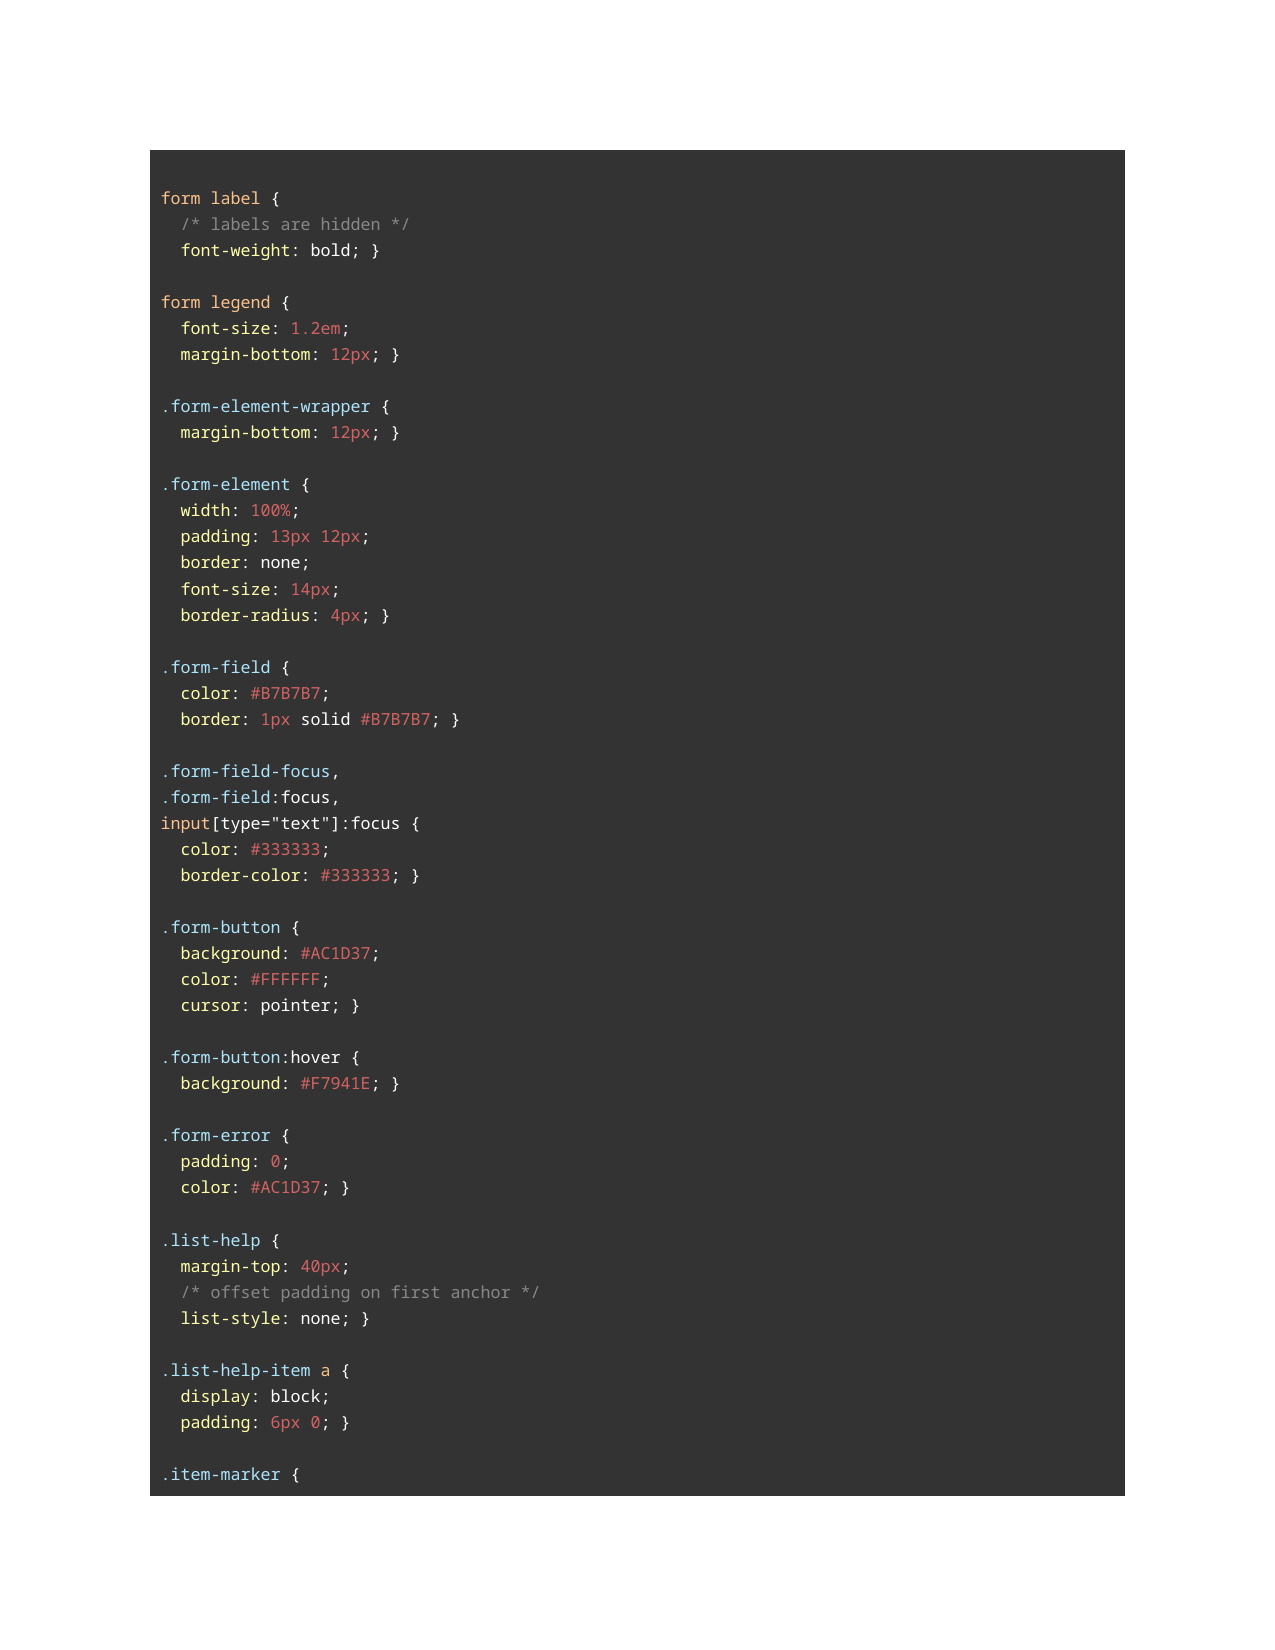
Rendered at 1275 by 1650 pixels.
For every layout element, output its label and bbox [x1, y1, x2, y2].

table_header [150, 150, 1125, 1496]
